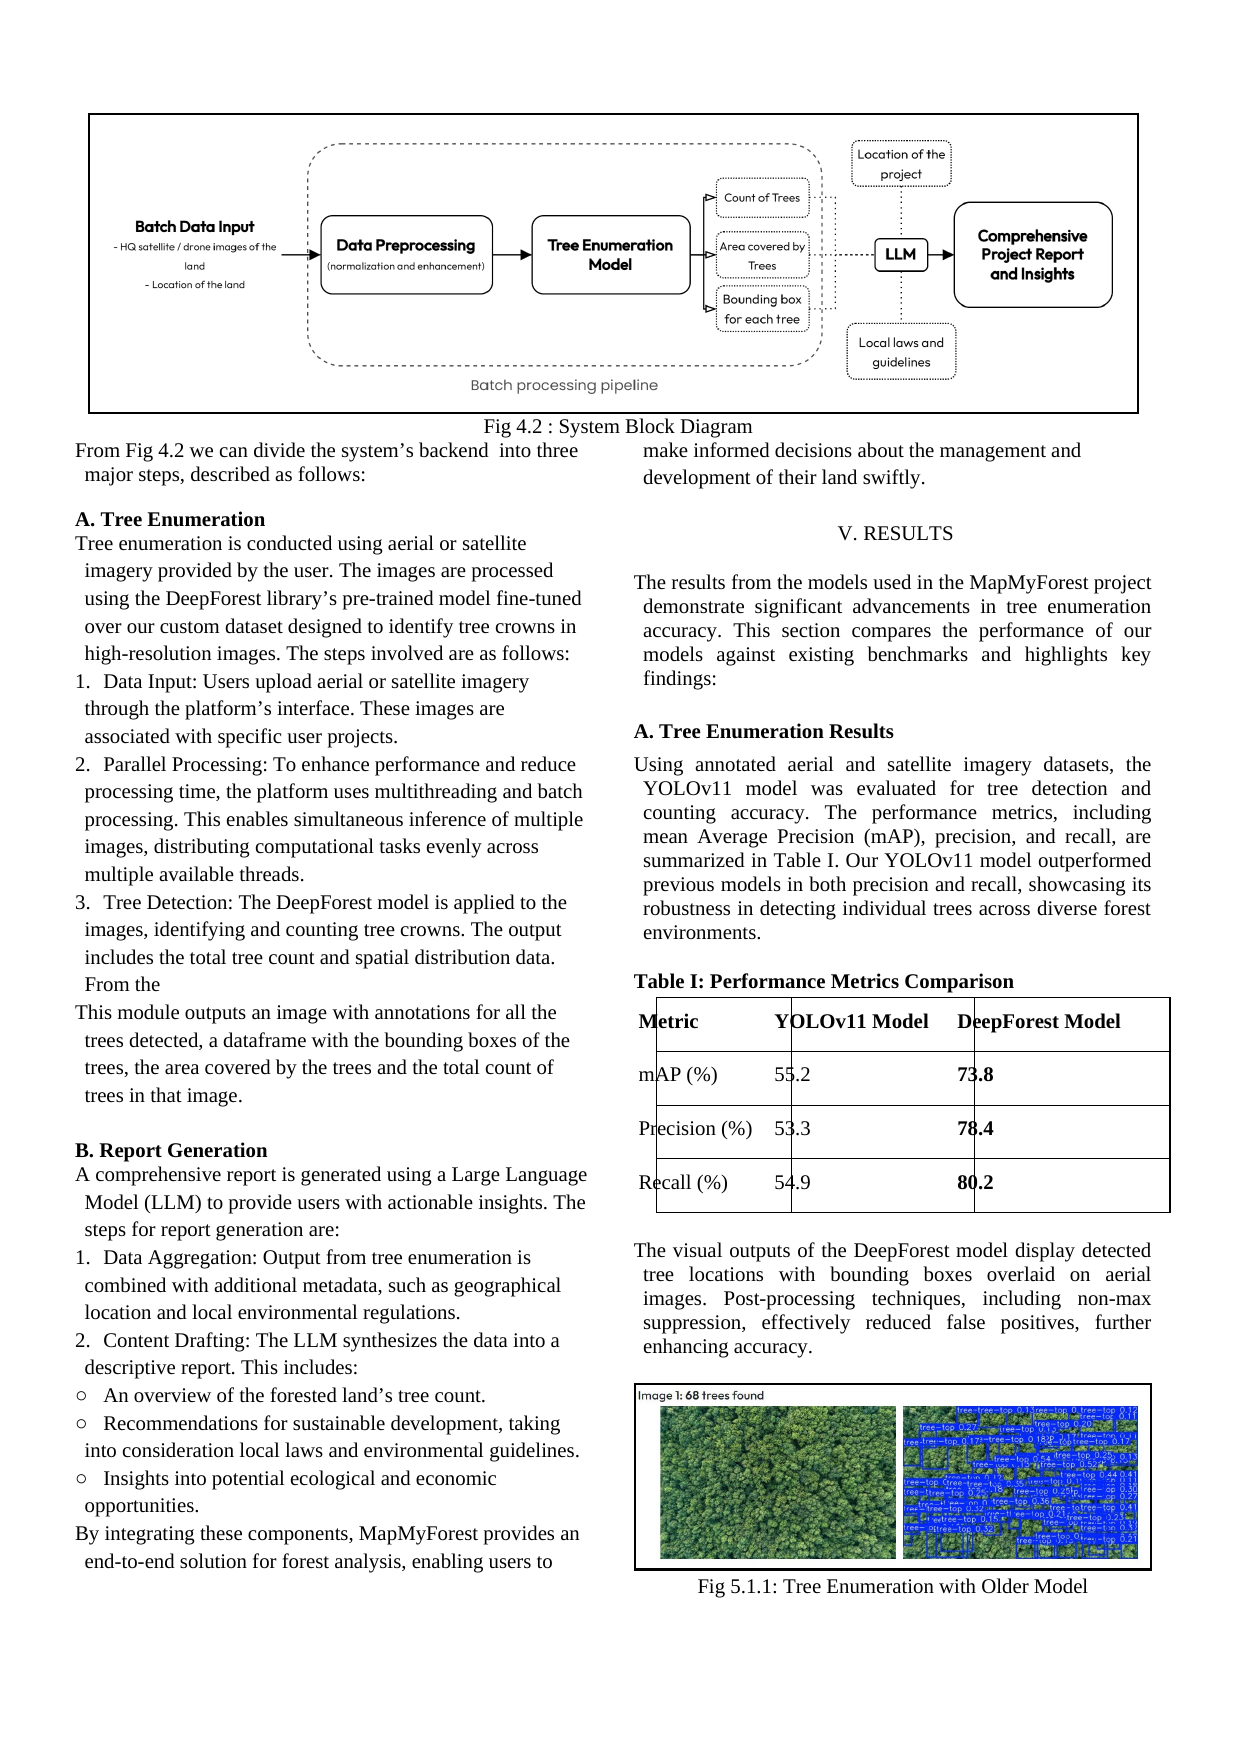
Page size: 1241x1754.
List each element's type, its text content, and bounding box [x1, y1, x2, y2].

table_cell Precision (%) [657, 1106, 791, 1158]
table_cell mAP (%) [657, 1052, 791, 1104]
table_cell 80.2 [975, 1159, 1169, 1212]
text The results from the models used in the MapMyForest project demonstrate significant advancements in tree enumeration accuracy. This section compares the performance of our models against existing benchmarks and highlights key findings: [633, 569, 1152, 690]
subtitle From Fig 4.2 we can divide the system’s backend into three major steps, described as follows: [75, 438, 593, 486]
text Tree enumeration is conducted using aerial or satellite imagery provided by the user. The images are processed using the DeepForest library’s pre-trained model fine-tuned over our custom dataset designed to identify tree crowns in high-resolution images. The steps involved are as follows: [75, 531, 593, 665]
table_cell 54.9 [792, 1159, 974, 1212]
list Tree Detection: The DeepForest model is applied to the images, identifying and counting tree crowns. The output includes the total tree count and spatial distribution data. From the [75, 889, 593, 996]
subtitle A. Tree Enumeration Results [633, 719, 1152, 743]
subtitle B. Report Generation [75, 1138, 593, 1162]
text A comprehensive report is generated using a Large Language Model (LLM) to provide users with actionable insights. The steps for report generation are: [75, 1162, 593, 1241]
list Data Input: Users upload aerial or satellite imagery through the platform’s interface. These images are associated with specific user projects. [75, 669, 593, 748]
list Content Drafting: The LLM synthesizes the data into a descriptive report. This includes: [75, 1328, 593, 1379]
text Fig 5.1.1: Tree Enumeration with Older Model [633, 1574, 1152, 1598]
table_header Metric [657, 998, 791, 1051]
list An overview of the forested land’s tree count. [75, 1383, 593, 1407]
text By integrating these components, MapMyForest provides an end-to-end solution for forest analysis, enabling users to make informed decisions about the management and development of their land swiftly. [75, 1521, 593, 1573]
subtitle Table I: Performance Metrics Comparison [633, 969, 1152, 993]
list Parallel Processing: To enhance performance and reduce processing time, the platform uses multithreading and batch processing. This enables simultaneous inference of multiple images, distributing computational tasks evenly across multiple available threads. [75, 752, 593, 886]
table_cell 73.8 [975, 1052, 1169, 1104]
table_cell Recall (%) [657, 1159, 791, 1212]
subtitle A. Tree Enumeration [75, 507, 593, 531]
table_header YOLOv11 Model [792, 998, 974, 1051]
table_cell 55.2 [792, 1052, 974, 1104]
picture [90, 115, 1137, 412]
text V. RESULTS [633, 521, 1152, 544]
text This module outputs an image with annotations for all the trees detected, a dataframe with the bounding boxes of the trees, the area covered by the trees and the total count of trees in that image. [75, 1000, 593, 1107]
picture [636, 1385, 1150, 1568]
table_cell 53.3 [792, 1106, 974, 1158]
text The visual outputs of the DeepForest model display detected tree locations with bounding boxes overlaid on aerial images. Post-processing techniques, including non-max suppression, effectively reduced false positives, further enhancing accuracy. [633, 1238, 1152, 1358]
table_cell 78.4 [975, 1106, 1169, 1158]
list Insights into potential ecological and economic opportunities. [75, 1466, 593, 1517]
text Using annotated aerial and satellite imagery datasets, the YOLOv11 model was evaluated for tree detection and counting accuracy. The performance metrics, including mean Average Precision (mAP), precision, and recall, are summarized in Table I. Our YOLOv11 model outperformed previous models in both precision and recall, showcasing its robustness in detecting individual trees across diverse forest environments. [633, 751, 1152, 944]
table_header DeepForest Model [975, 998, 1169, 1051]
list Recommendations for sustainable development, taking into consideration local laws and environmental guidelines. [75, 1411, 593, 1462]
text By integrating these components, MapMyForest provides an end-to-end solution for forest analysis, enabling users to make informed decisions about the management and development of their land swiftly. [633, 438, 1152, 489]
list Data Aggregation: Output from tree enumeration is combined with additional metadata, such as geographical location and local environmental regulations. [75, 1245, 593, 1324]
